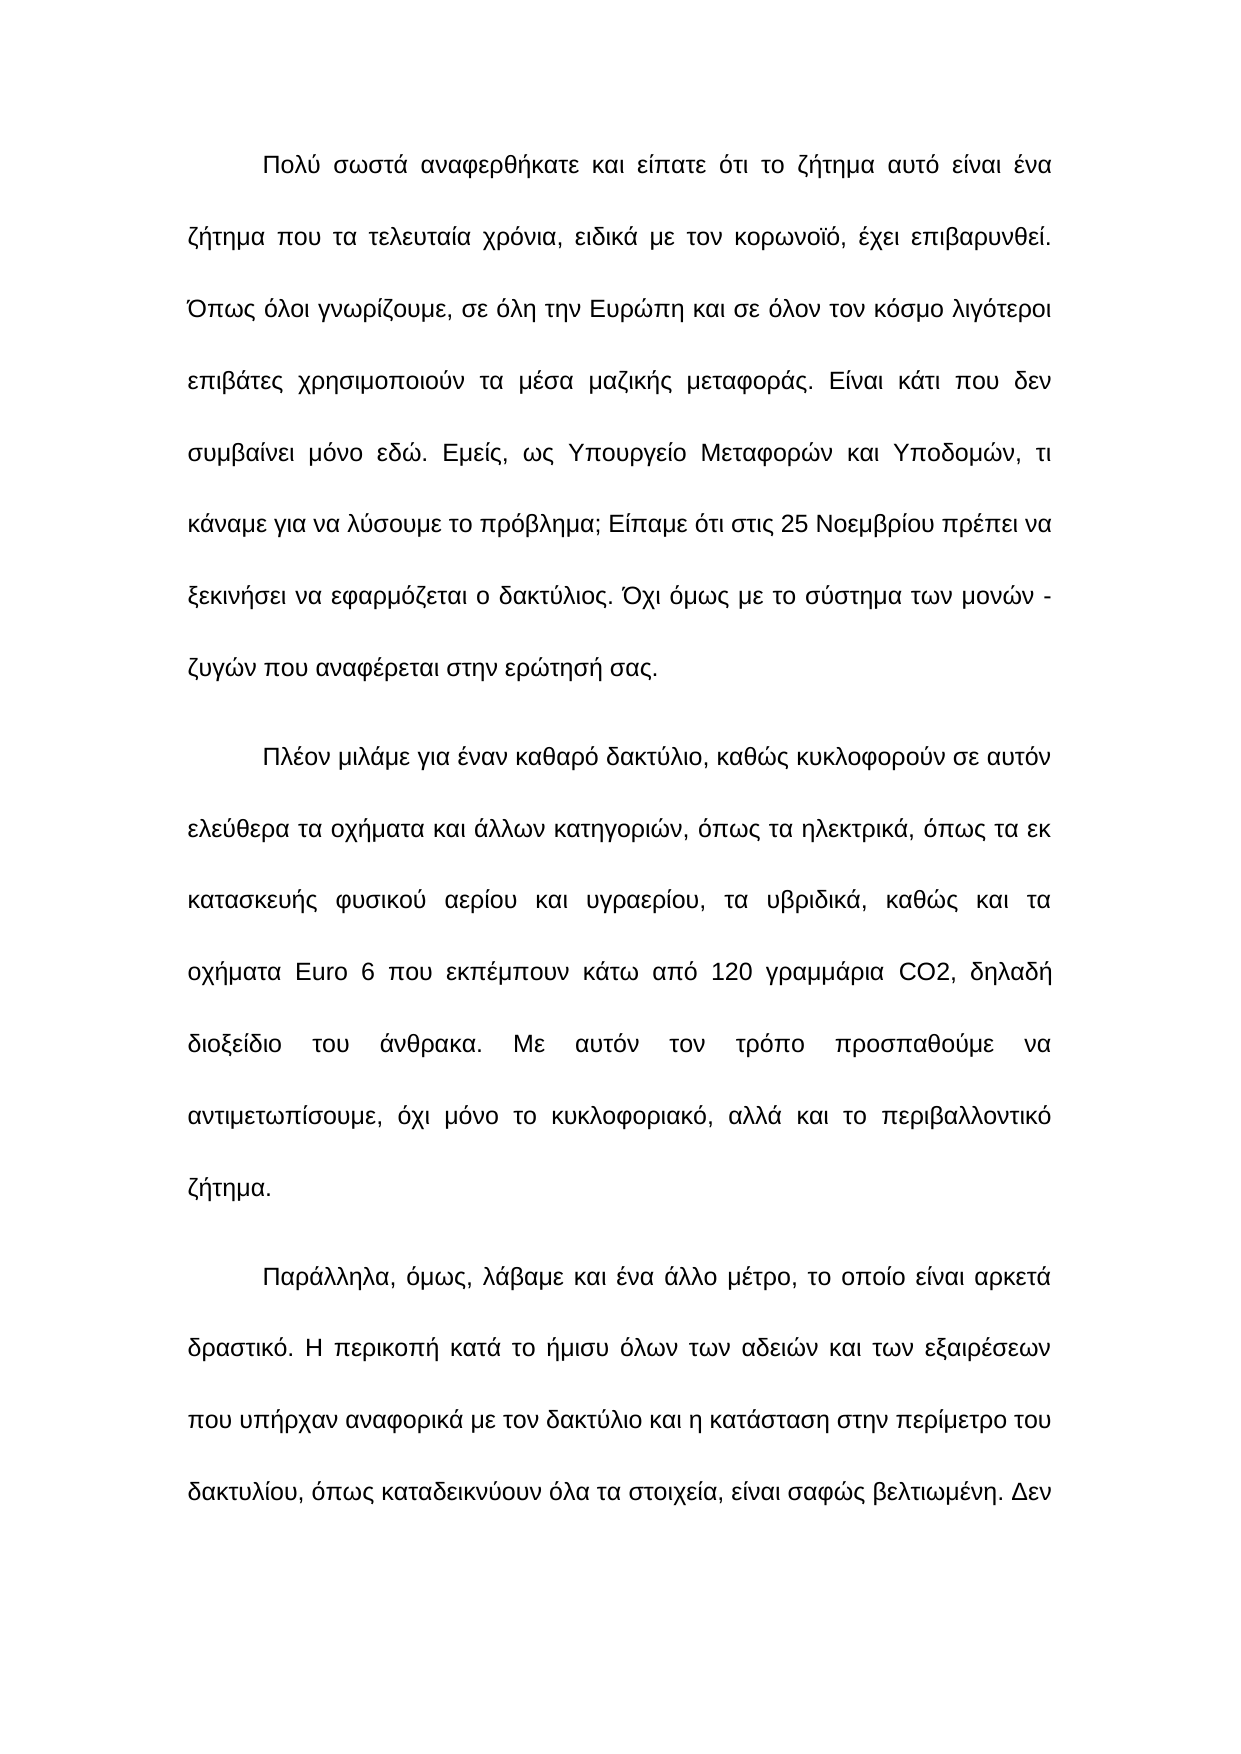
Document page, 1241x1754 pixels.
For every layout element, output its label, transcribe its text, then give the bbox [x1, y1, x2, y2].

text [187, 1261, 1053, 1506]
text Πλέον μιλάμε για έναν καθαρό δακτύλιο, καθώς κυκλοφορούν σε αυτόν ελεύθερα τα οχήματα και άλλων κατηγοριών, όπως τα ηλεκτρικά, όπως τα εκ κατασκευής φυσικού αερίου και υγραερίου, τα υβριδικά, καθώς και τα οχήματα Euro 6 που εκπέμπουν κάτω από 120 γραμμάρια CO2, δηλαδή διοξείδιο του άνθρακα. Με αυτόν τον τρόπο προσπαθούμε να αντιμετωπίσουμε, όχι μόνο το κυκλοφοριακό, αλλά και το περιβαλλοντικό ζήτημα. [187, 742, 1053, 1202]
text Πολύ σωστά αναφερθήκατε και είπατε ότι το ζήτημα αυτό είναι ένα ζήτημα που τα τελευταία χρόνια, ειδικά με τον κορωνοϊό, έχει επιβαρυνθεί. Όπως όλοι γνωρίζουμε, σε όλη την Ευρώπη και σε όλον τον κόσμο λιγότεροι επιβάτες χρησιμοποιούν τα μέσα μαζικής μεταφοράς. Είναι κάτι που δεν συμβαίνει μόνο εδώ. Εμείς, ως Υπουργείο Μεταφορών και Υποδομών, τι κάναμε για να λύσουμε το πρόβλημα; Είπαμε ότι στις 25 Νοεμβρίου πρέπει να ξεκινήσει να εφαρμόζεται ο δακτύλιος. Όχι όμως με το σύστημα των μονών - ζυγών που αναφέρεται στην ερώτησή σας. [187, 150, 1053, 682]
